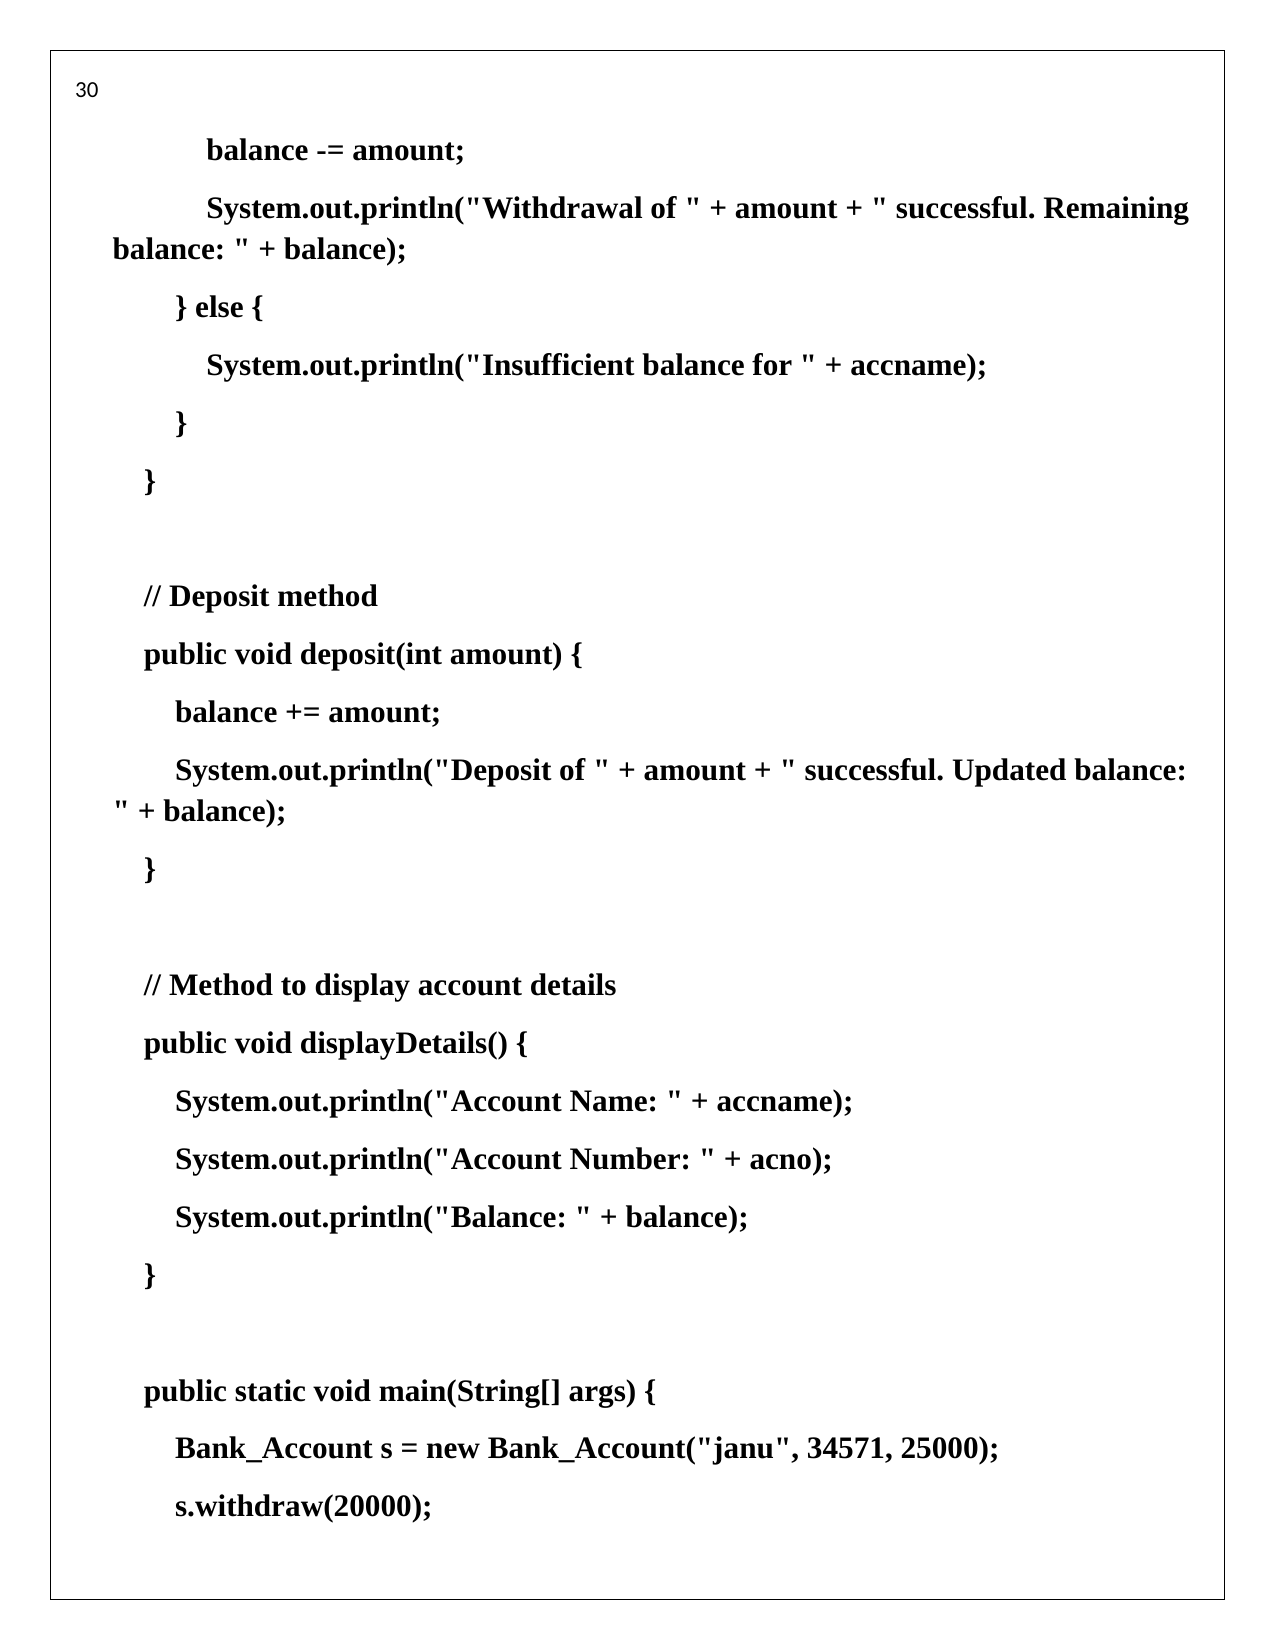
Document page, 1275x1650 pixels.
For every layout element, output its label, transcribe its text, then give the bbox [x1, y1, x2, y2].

text System.out.println("Account Number: " + acno); [112, 1140, 1200, 1176]
text s.withdraw(20000); [112, 1488, 1200, 1524]
text } [112, 462, 1200, 498]
text balance -= amount; [112, 131, 1200, 167]
text // Deposit method [112, 578, 1200, 614]
text Bank_Account s = new Bank_Account("janu", 34571, 25000); [112, 1430, 1200, 1466]
text System.out.println("Withdrawal of " + amount + " successful. Remaining balance: " + balance); [112, 189, 1200, 266]
text System.out.println("Deposit of " + amount + " successful. Updated balance: " + balance); [112, 751, 1200, 829]
text } [112, 1256, 1200, 1292]
text public void displayDetails() { [112, 1024, 1200, 1060]
text } [112, 851, 1200, 887]
text } [112, 404, 1200, 440]
text balance += amount; [112, 693, 1200, 729]
text System.out.println("Balance: " + balance); [112, 1198, 1200, 1234]
text } else { [112, 288, 1200, 324]
text // Method to display account details [112, 966, 1200, 1002]
text System.out.println("Insufficient balance for " + accname); [112, 346, 1200, 382]
text System.out.println("Account Name: " + accname); [112, 1082, 1200, 1118]
text public void deposit(int amount) { [112, 636, 1200, 672]
text public static void main(String[] args) { [112, 1372, 1200, 1408]
